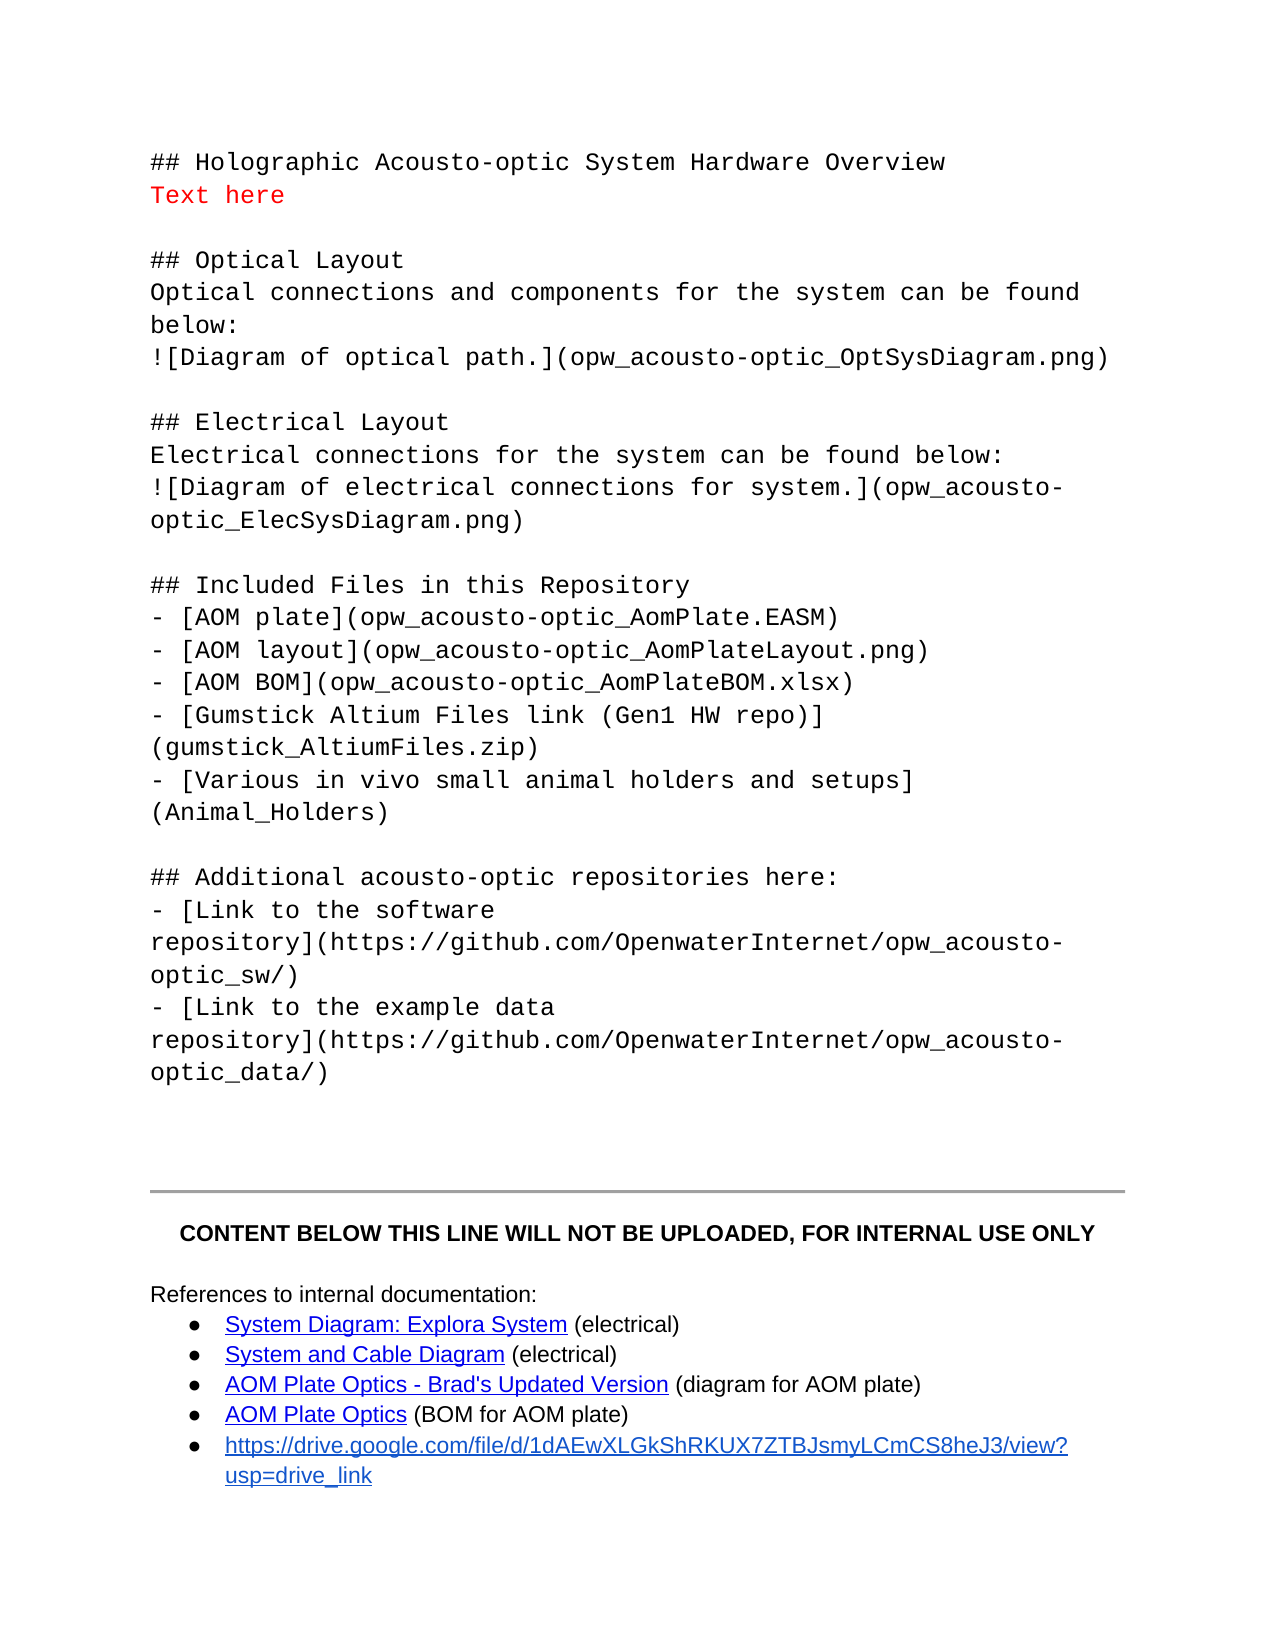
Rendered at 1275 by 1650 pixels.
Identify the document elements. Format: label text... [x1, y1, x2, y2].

text Optical connections and components for the system can be found below: [150, 280, 1125, 341]
text ![Diagram of electrical connections for system.](opw_acousto-optic_ElecSysDiagram.png) [150, 475, 1125, 536]
text ## Electrical Layout [150, 410, 1125, 438]
text Electrical connections for the system can be found below: [150, 442, 1125, 471]
list System Diagram: Explora System (electrical) [187, 1311, 1125, 1337]
text - [Link to the software repository](https://github.com/OpenwaterInternet/opw_acousto-optic_sw/) [150, 897, 1125, 991]
text References to internal documentation: [150, 1281, 1125, 1307]
list https://drive.google.com/file/d/1dAEwXLGkShRKUX7ZTBJsmyLCmCS8heJ3/view?usp=drive_link [187, 1432, 1125, 1488]
text ![Diagram of optical path.](opw_acousto-optic_OptSysDiagram.png) [150, 345, 1125, 373]
list AOM Plate Optics (BOM for AOM plate) [187, 1401, 1125, 1428]
text - [AOM plate](opw_acousto-optic_AomPlate.EASM) [150, 605, 1125, 633]
text ## Included Files in this Repository [150, 572, 1125, 601]
text - [AOM layout](opw_acousto-optic_AomPlateLayout.png) [150, 637, 1125, 666]
text Text here [150, 182, 1125, 211]
text ## Holographic Acousto-optic System Hardware Overview [150, 150, 1125, 178]
text - [Link to the example data repository](https://github.com/OpenwaterInternet/opw_acousto-optic_data/) [150, 995, 1125, 1088]
list System and Cable Diagram (electrical) [187, 1341, 1125, 1367]
text - [AOM BOM](opw_acousto-optic_AomPlateBOM.xlsx) [150, 670, 1125, 698]
text CONTENT BELOW THIS LINE WILL NOT BE UPLOADED, FOR INTERNAL USE ONLY [150, 1220, 1125, 1247]
text - [Various in vivo small animal holders and setups](Animal_Holders) [150, 767, 1125, 828]
text ## Additional acousto-optic repositories here: [150, 865, 1125, 893]
list AOM Plate Optics - Brad's Updated Version (diagram for AOM plate) [187, 1371, 1125, 1398]
text ## Optical Layout [150, 247, 1125, 276]
text - [Gumstick Altium Files link (Gen1 HW repo)](gumstick_AltiumFiles.zip) [150, 702, 1125, 763]
